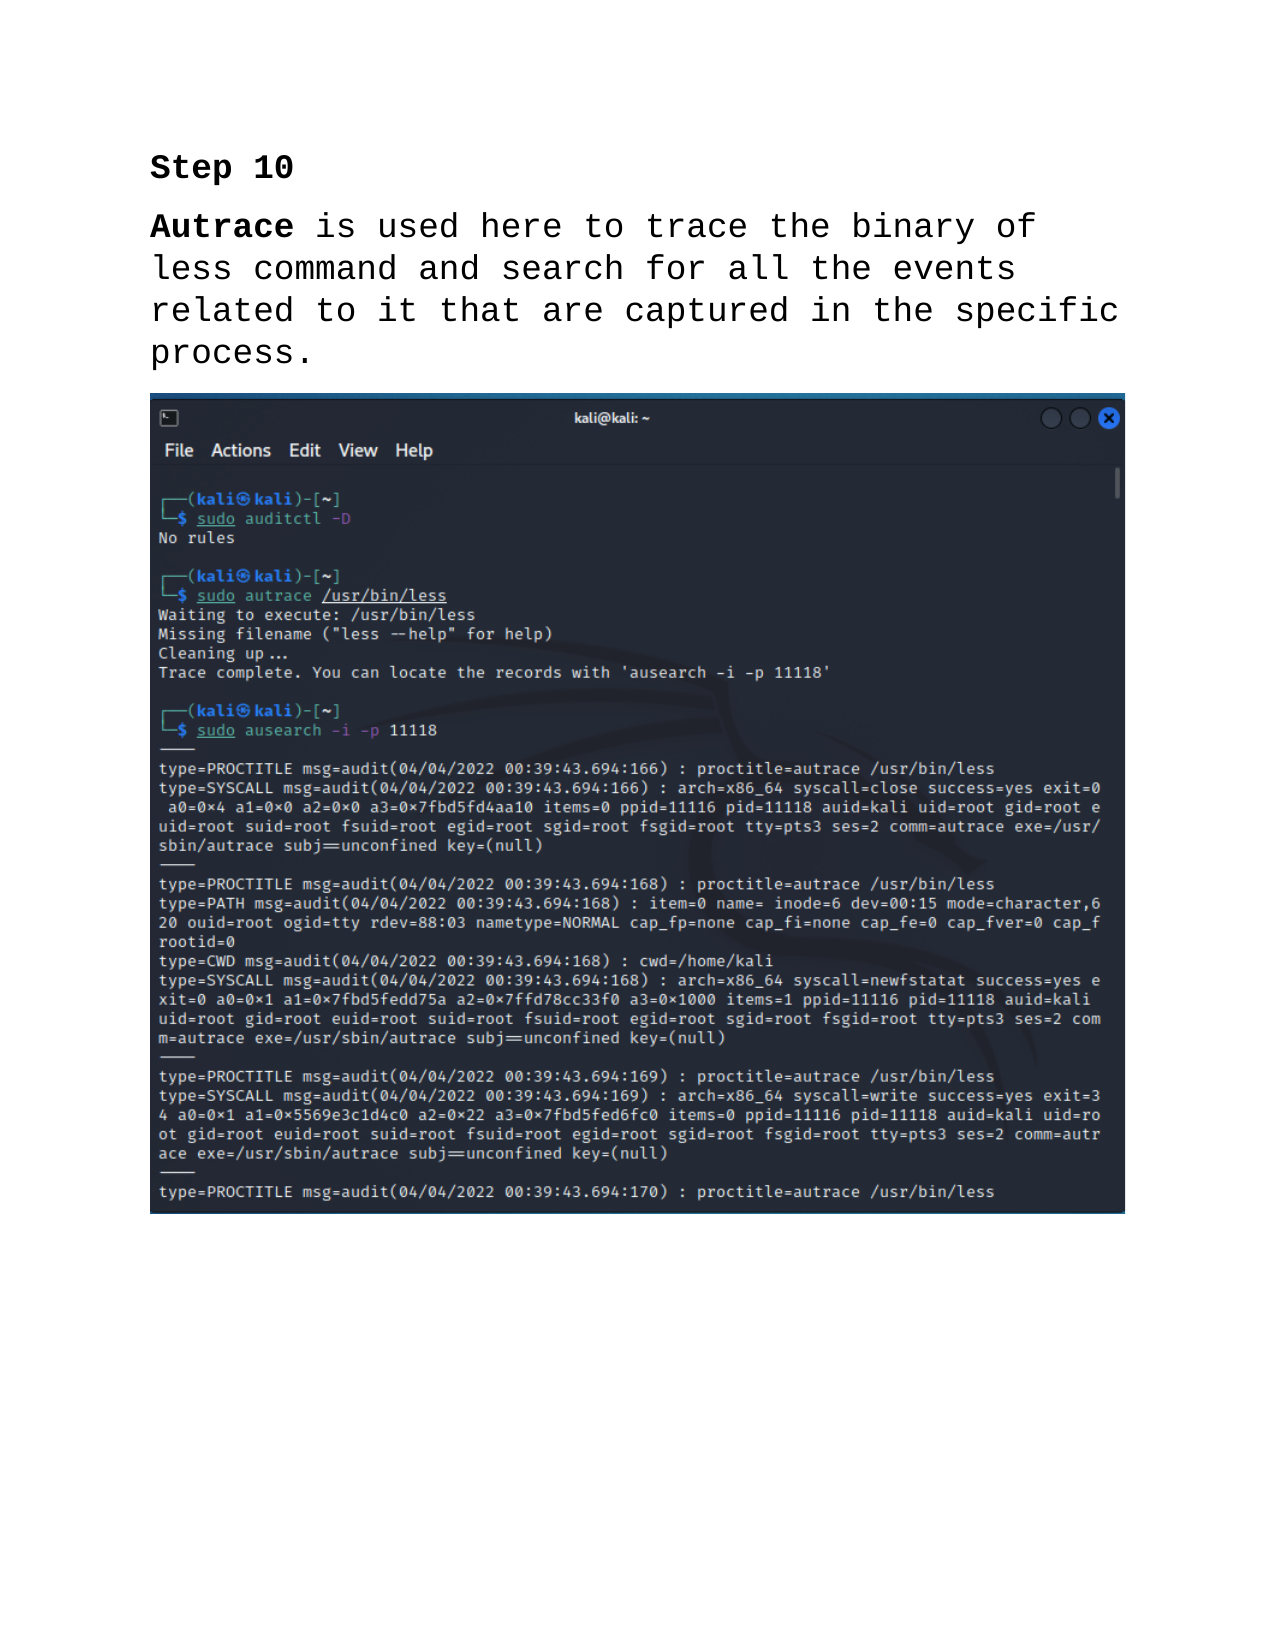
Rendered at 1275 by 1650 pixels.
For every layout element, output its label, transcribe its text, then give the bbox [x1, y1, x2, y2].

text Step 10 [150, 150, 1125, 189]
picture [150, 393, 1125, 1214]
text Autrace is used here to trace the binary of less command and search for all the events related to it that are captured in the specific process. [150, 209, 1125, 373]
